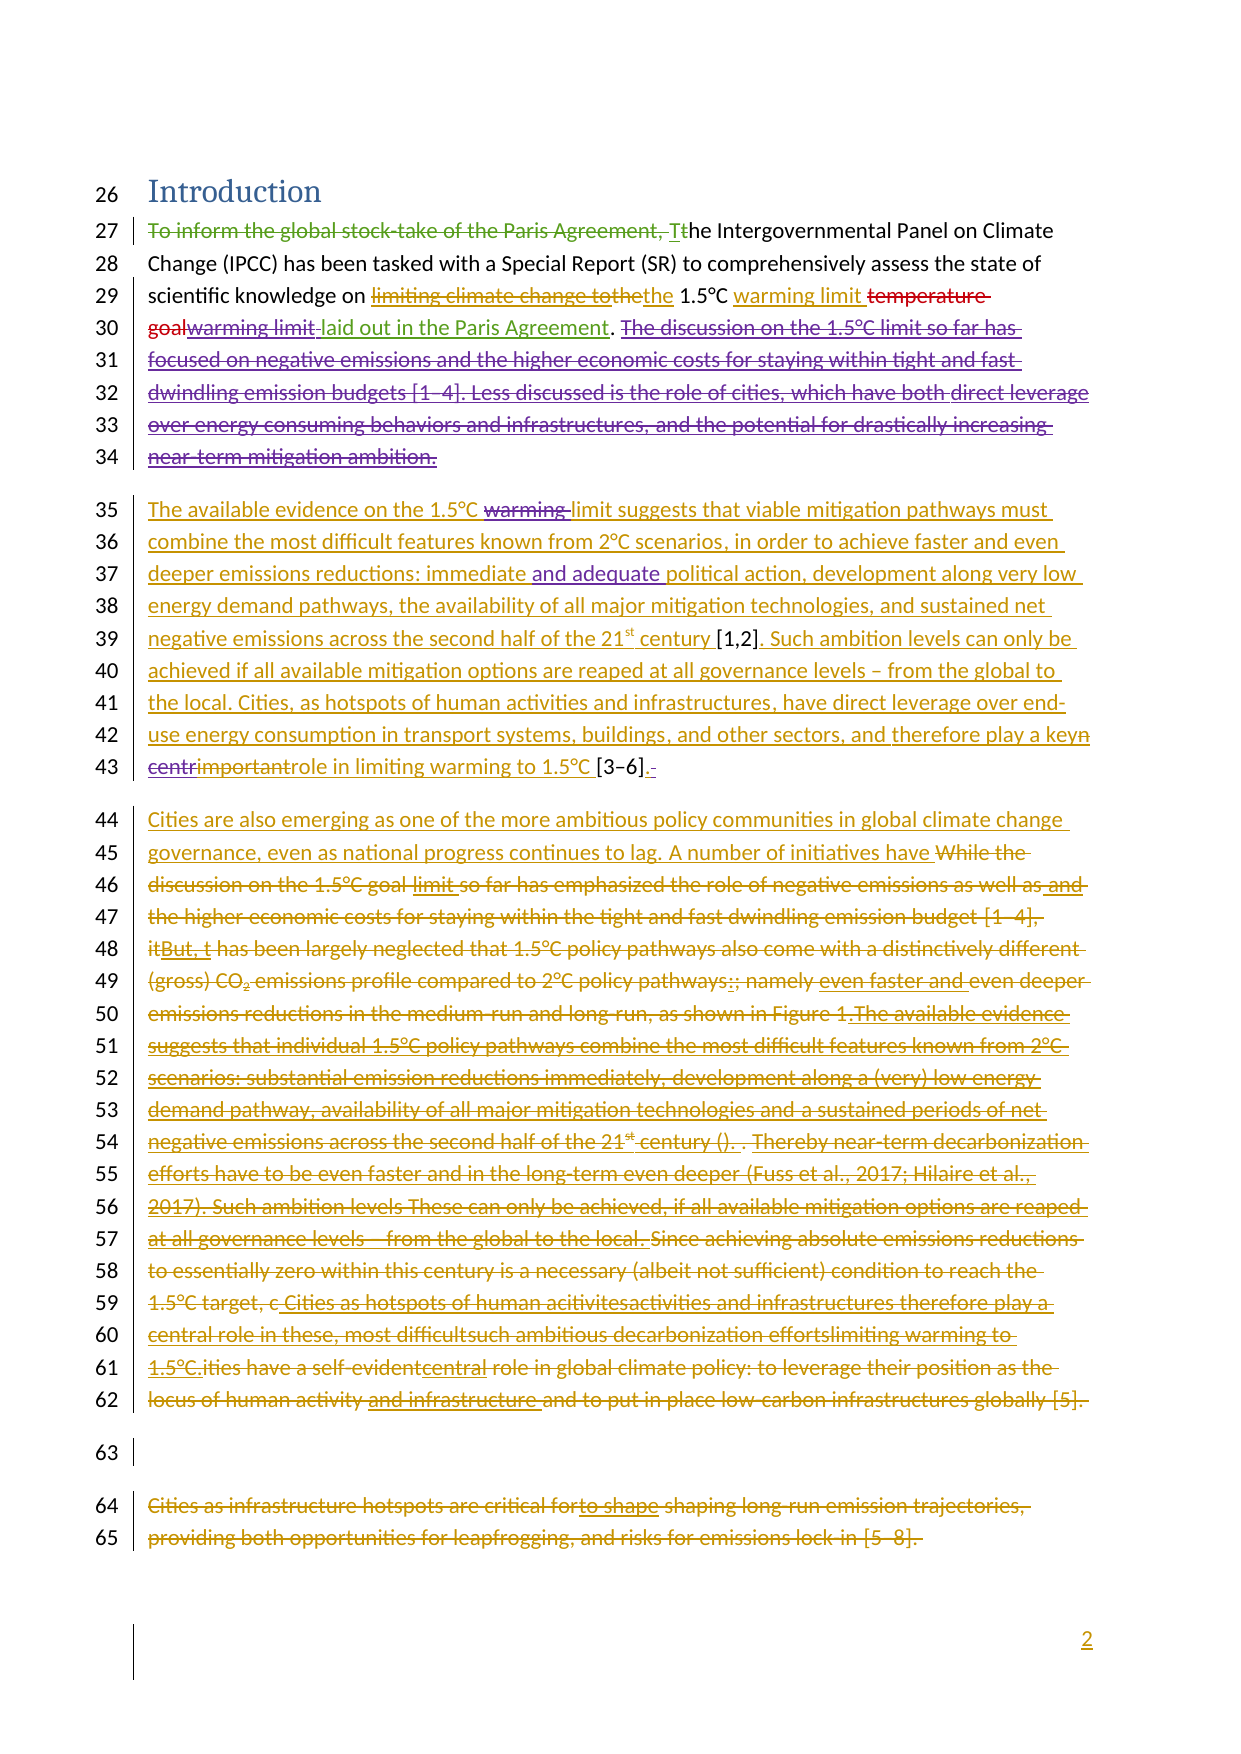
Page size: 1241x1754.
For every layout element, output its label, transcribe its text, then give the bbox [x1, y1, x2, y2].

text he Intergovernmental Panel on Climate Change (IPCC) has been tasked with a Special Report (SR) to comprehensively assess the state of scientific knowledge on 1.5°C . [148, 217, 1093, 470]
text [1,2][3–6] [148, 495, 1093, 781]
subtitle Introduction [148, 173, 1093, 211]
